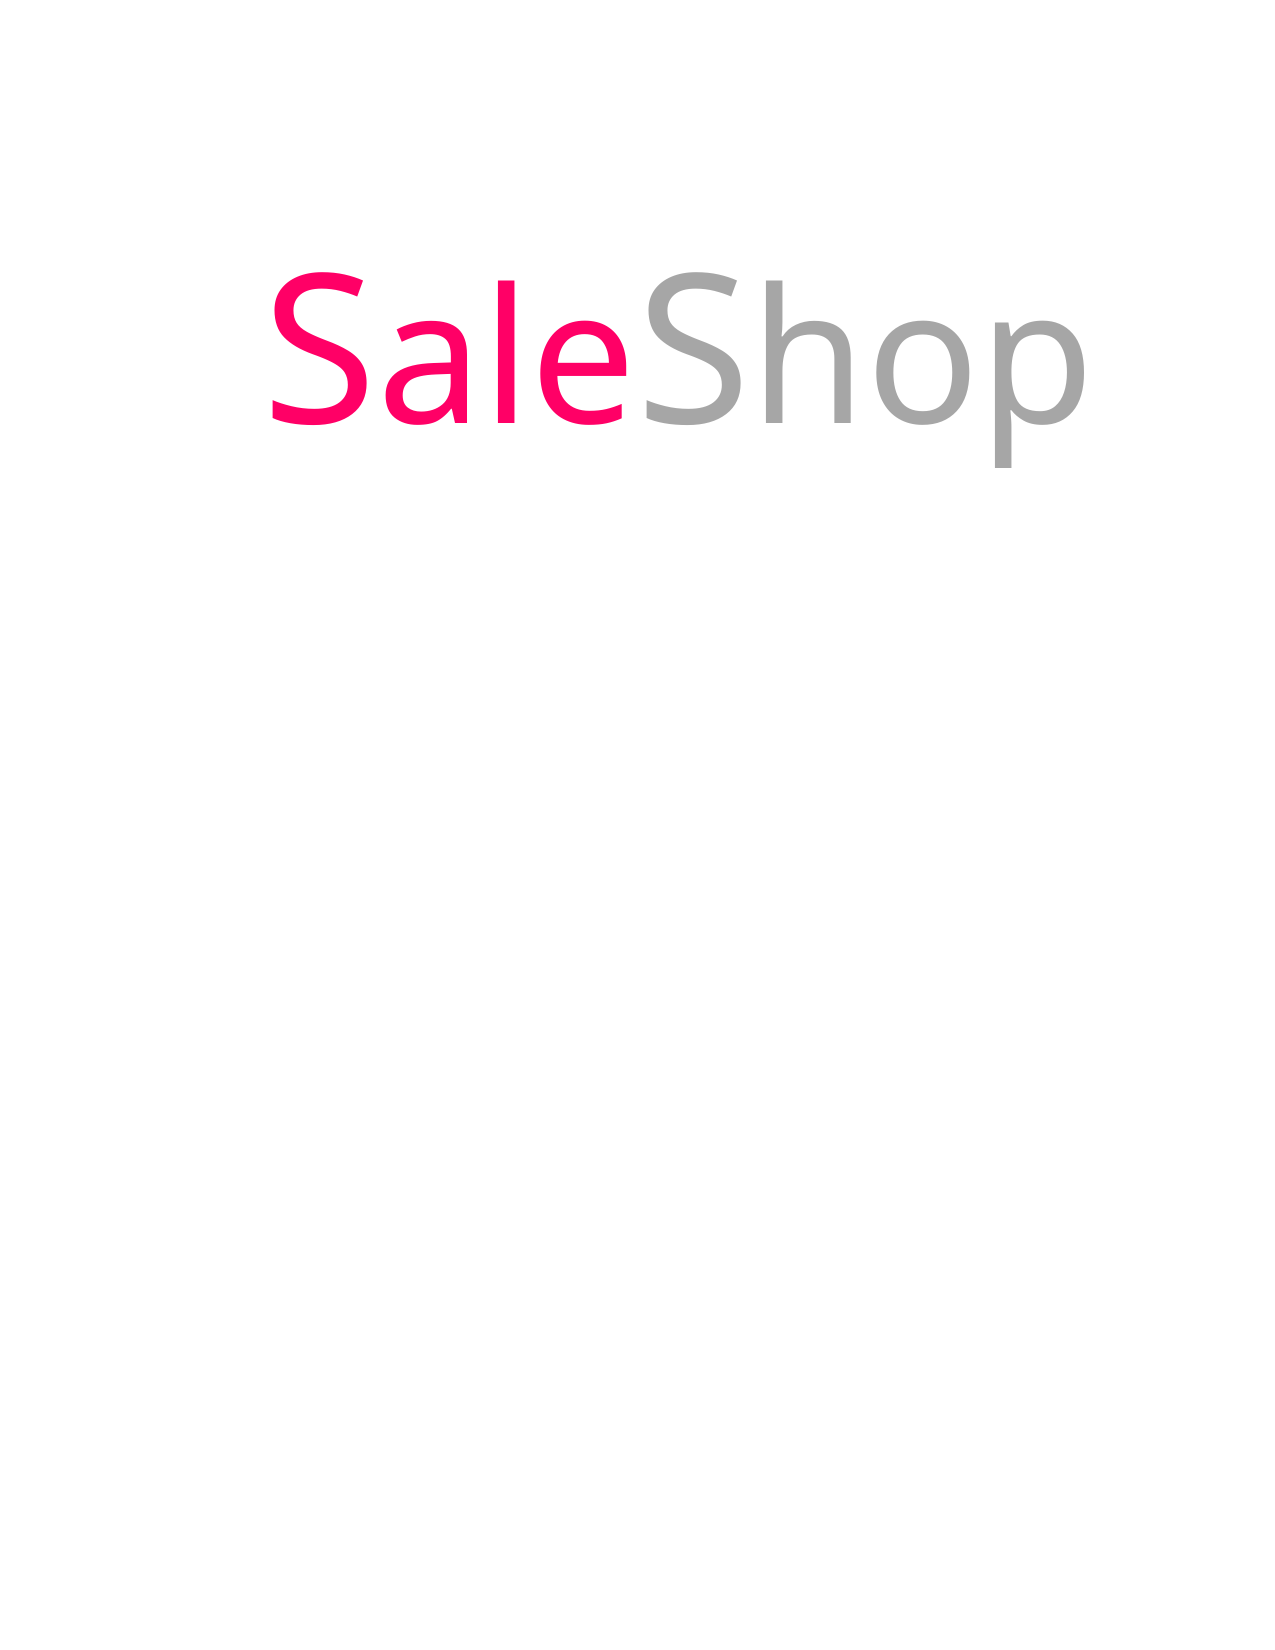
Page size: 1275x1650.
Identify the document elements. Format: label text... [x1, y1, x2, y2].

text SaleShop [262, 150, 1125, 484]
